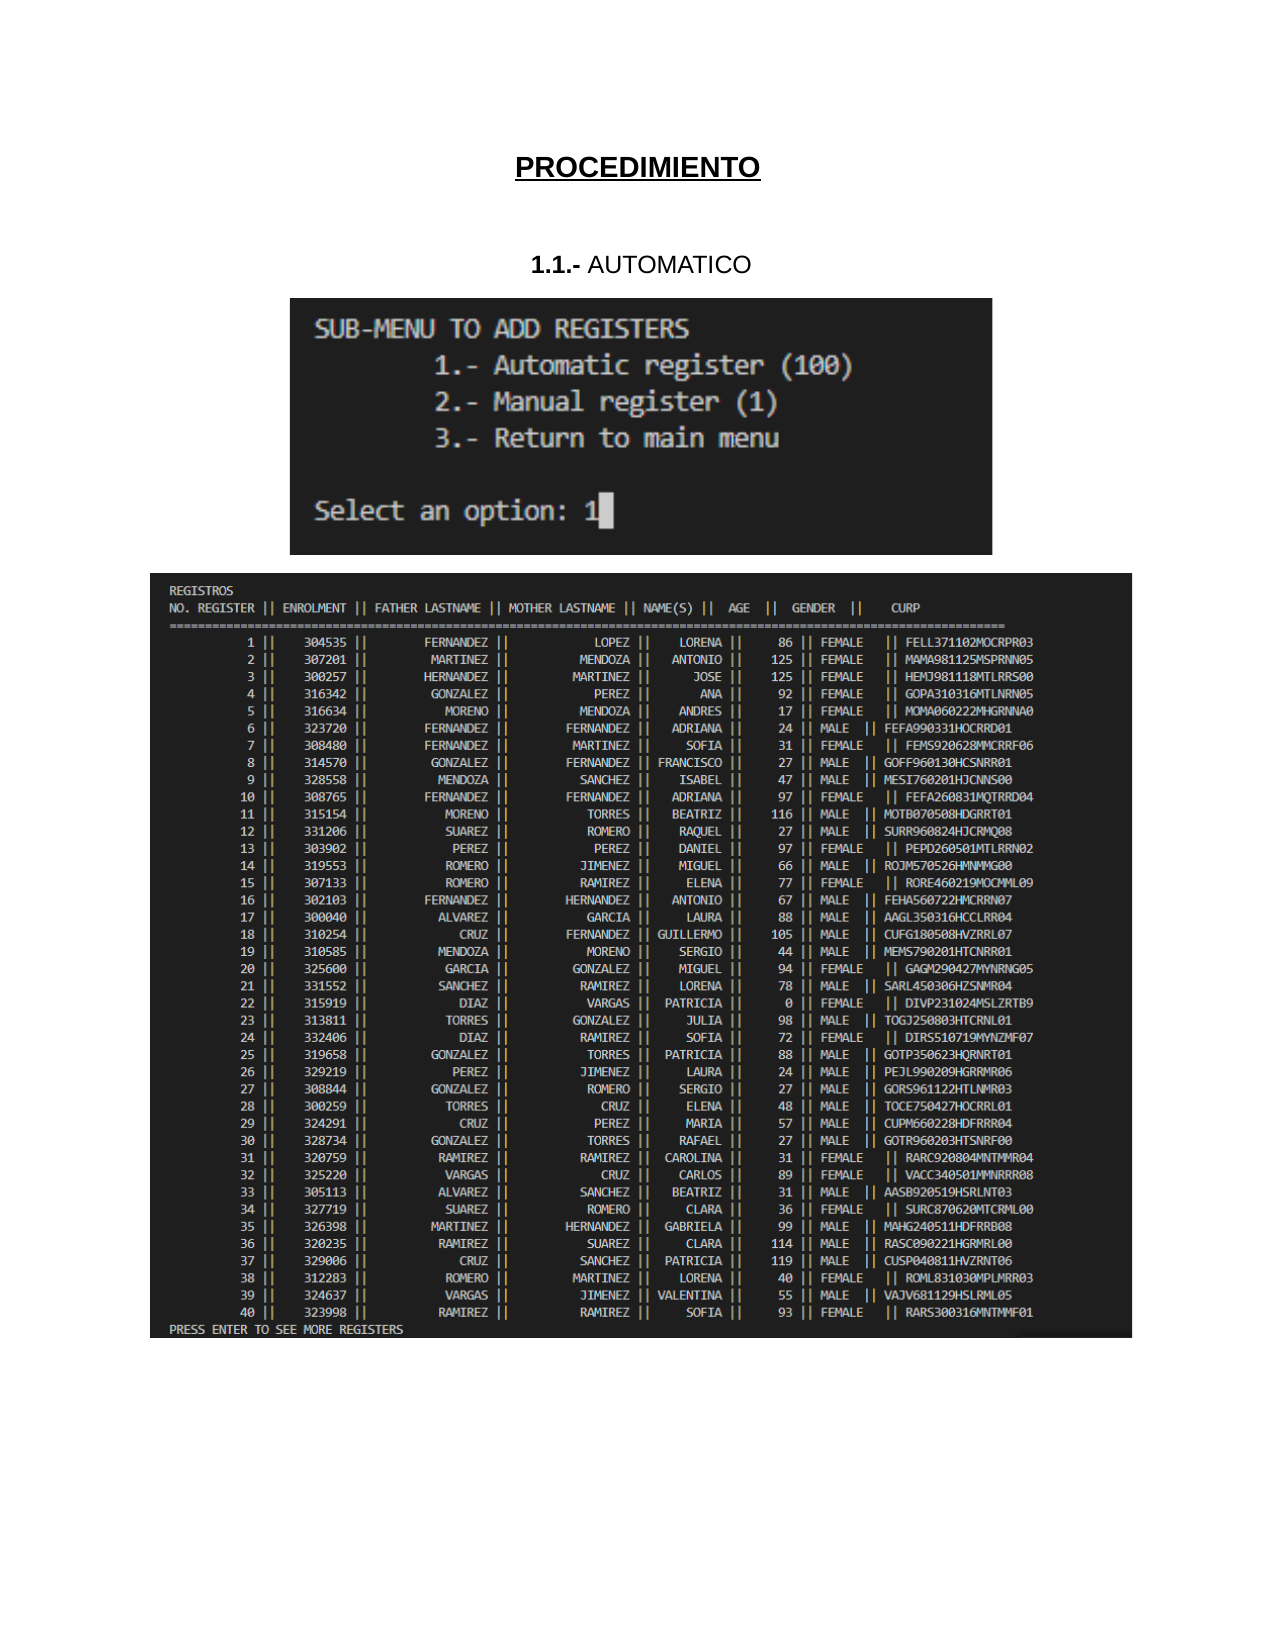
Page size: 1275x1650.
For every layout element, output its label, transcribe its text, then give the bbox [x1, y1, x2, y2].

text 1.1.- AUTOMATICO [150, 250, 1132, 279]
picture [150, 573, 1133, 1338]
subtitle PROCEDIMIENTO [150, 150, 1125, 183]
picture [289, 298, 993, 555]
